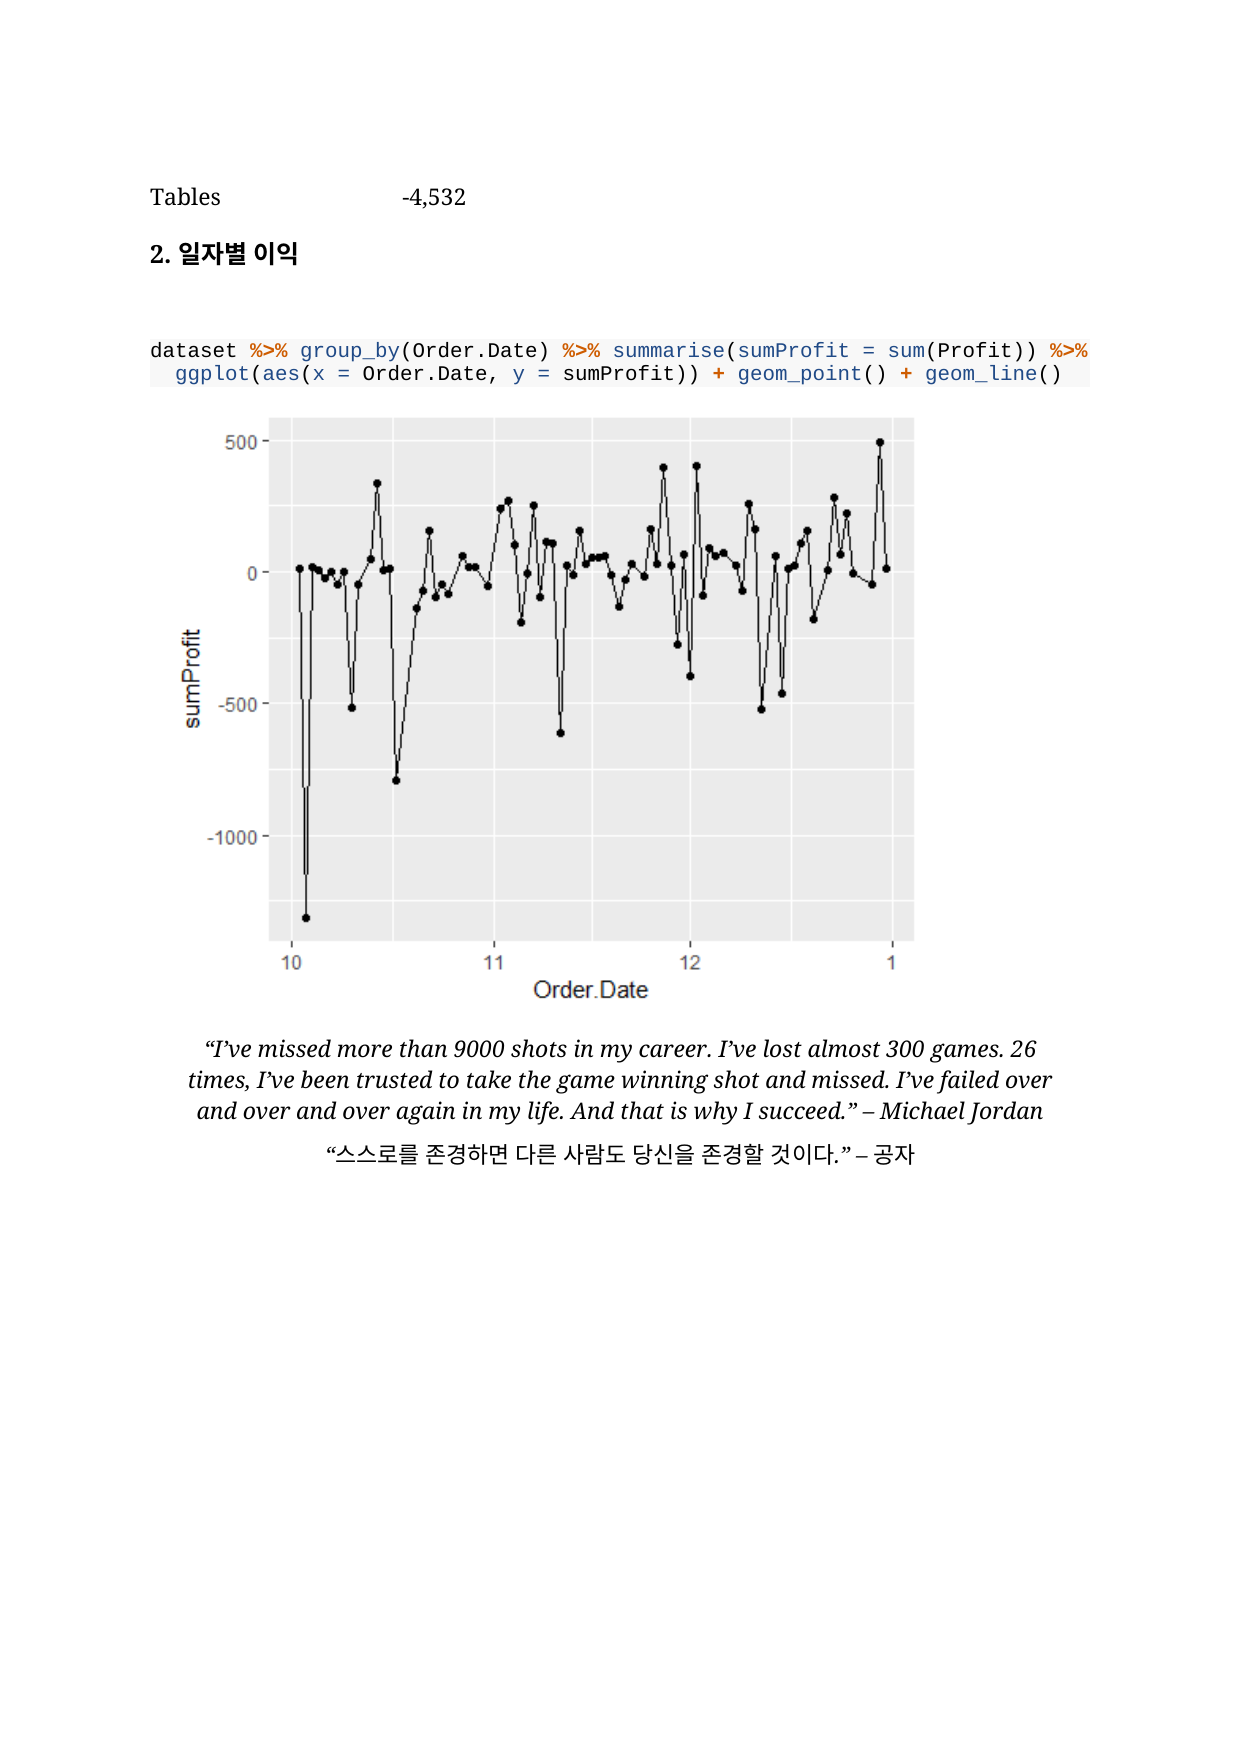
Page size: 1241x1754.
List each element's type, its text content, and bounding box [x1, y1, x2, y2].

text “스스로를 존경하면 다른 사람도 당신을 존경할 것이다.” – 공자 [181, 1139, 1059, 1170]
text “I’ve missed more than 9000 shots in my career. I’ve lost almost 300 games. 26 times, I’ve been trusted to take the game winning shot and missed. I’ve failed over and over and over again in my life. And that is why I succeed.” – Michael Jordan [181, 1033, 1059, 1127]
text dataset %>% group_by(Order.Date) %>% summarise(sumProfit = sum(Profit)) %>% ggplot(aes(x = Order.Date, y = sumProfit)) + geom_point() + geom_line() [150, 339, 1090, 387]
table_cell Tables [139, 177, 334, 216]
table_cell -4,532 [334, 177, 477, 216]
subtitle 2. 일자별 이익 [150, 237, 1090, 271]
picture [168, 407, 927, 1014]
